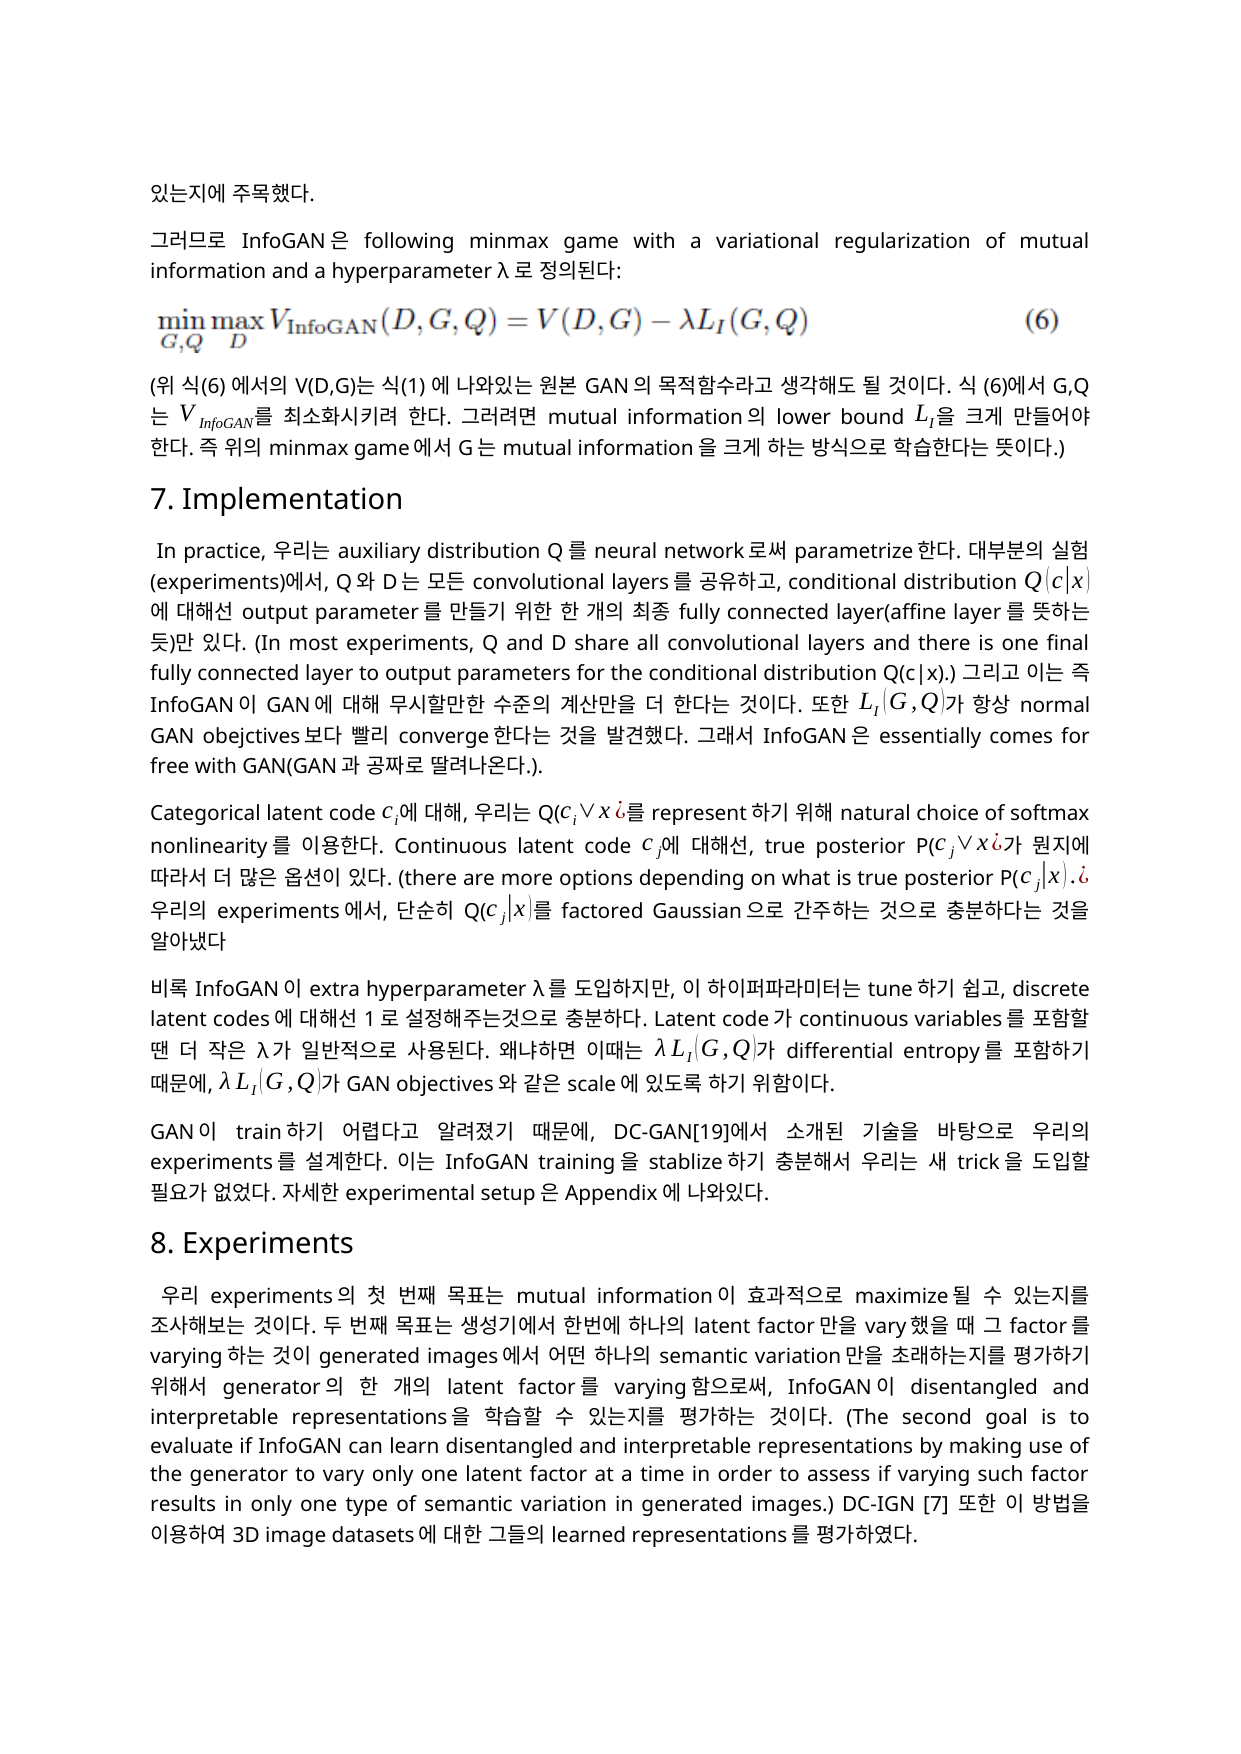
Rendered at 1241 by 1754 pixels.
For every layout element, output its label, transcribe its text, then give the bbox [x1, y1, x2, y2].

text Categorical latent code 에 대해, 우리는 Q(를 represent하기 위해 natural choice of softmax nonlinearity를 이용한다. Continuous latent code 에 대해선, true posterior P(가 뭔지에 따라서 더 많은 옵션이 있다. (there are more options depending on what is true posterior P( 우리의 experiments에서, 단순히 Q(를 factored Gaussian으로 간주하는 것으로 충분하다는 것을 알아냈다 [150, 797, 1090, 956]
text 그러므로 InfoGAN은 following minmax game with a variational regularization of mutual information and a hyperparameter λ 로 정의된다: [150, 224, 1090, 285]
text 7. Implementation [150, 478, 1090, 518]
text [150, 177, 1090, 207]
text 8. Experiments [150, 1223, 1090, 1262]
text In practice, 우리는 auxiliary distribution Q를 neural network로써 parametrize한다. 대부분의 실험(experiments)에서, Q와 D는 모든 convolutional layers를 공유하고, conditional distribution 에 대해선 output parameter를 만들기 위한 한 개의 최종 fully connected layer(affine layer를 뜻하는 듯)만 있다. (In most experiments, Q and D share all convolutional layers and there is one final fully connected layer to output parameters for the conditional distribution Q(c|x).) 그리고 이는 즉 InfoGAN이 GAN에 대해 무시할만한 수준의 계산만을 더 한다는 것이다. 또한 가 항상 normal GAN obejctives보다 빨리 converge한다는 것을 발견했다. 그래서 InfoGAN은 essentially comes for free with GAN(GAN과 공짜로 딸려나온다.). [150, 535, 1090, 780]
picture [150, 301, 1068, 353]
text (위 식(6) 에서의 V(D,G)는 식(1) 에 나와있는 원본 GAN의 목적함수라고 생각해도 될 것이다. 식 (6)에서 G,Q는 를 최소화시키려 한다. 그러려면 mutual information의 lower bound 을 크게 만들어야 한다. 즉 위의 minmax game에서 G는 mutual information을 크게 하는 방식으로 학습한다는 뜻이다.) [150, 370, 1090, 462]
text GAN이 train하기 어렵다고 알려졌기 때문에, DC-GAN[19]에서 소개된 기술을 바탕으로 우리의 experiments를 설계한다. 이는 InfoGAN training을 stablize하기 충분해서 우리는 새 trick을 도입할 필요가 없었다. 자세한 experimental setup은 Appendix에 나와있다. [150, 1115, 1090, 1206]
text 비록 InfoGAN이 extra hyperparameter λ를 도입하지만, 이 하이퍼파라미터는 tune하기 쉽고, discrete latent codes에 대해선 1로 설정해주는것으로 충분하다. Latent code가 continuous variables를 포함할 땐 더 작은 λ가 일반적으로 사용된다. 왜냐하면 이때는 가 differential entropy를 포함하기 때문에, 가 GAN objectives와 같은 scale에 있도록 하기 위함이다. [150, 972, 1090, 1098]
text 우리 experiments의 첫 번째 목표는 mutual information이 효과적으로 maximize될 수 있는지를 조사해보는 것이다. 두 번째 목표는 생성기에서 한번에 하나의 latent factor만을 vary했을 때 그 factor를 varying하는 것이 generated images에서 어떤 하나의 semantic variation만을 초래하는지를 평가하기 위해서 generator의 한 개의 latent factor를 varying함으로써, InfoGAN이 disentangled and interpretable representations을 학습할 수 있는지를 평가하는 것이다. (The second goal is to evaluate if InfoGAN can learn disentangled and interpretable representations by making use of the generator to vary only one latent factor at a time in order to assess if varying such factor results in only one type of semantic variation in generated images.) DC-IGN [7] 또한 이 방법을 이용하여 3D image datasets에 대한 그들의 learned representations를 평가하였다. [150, 1279, 1090, 1548]
